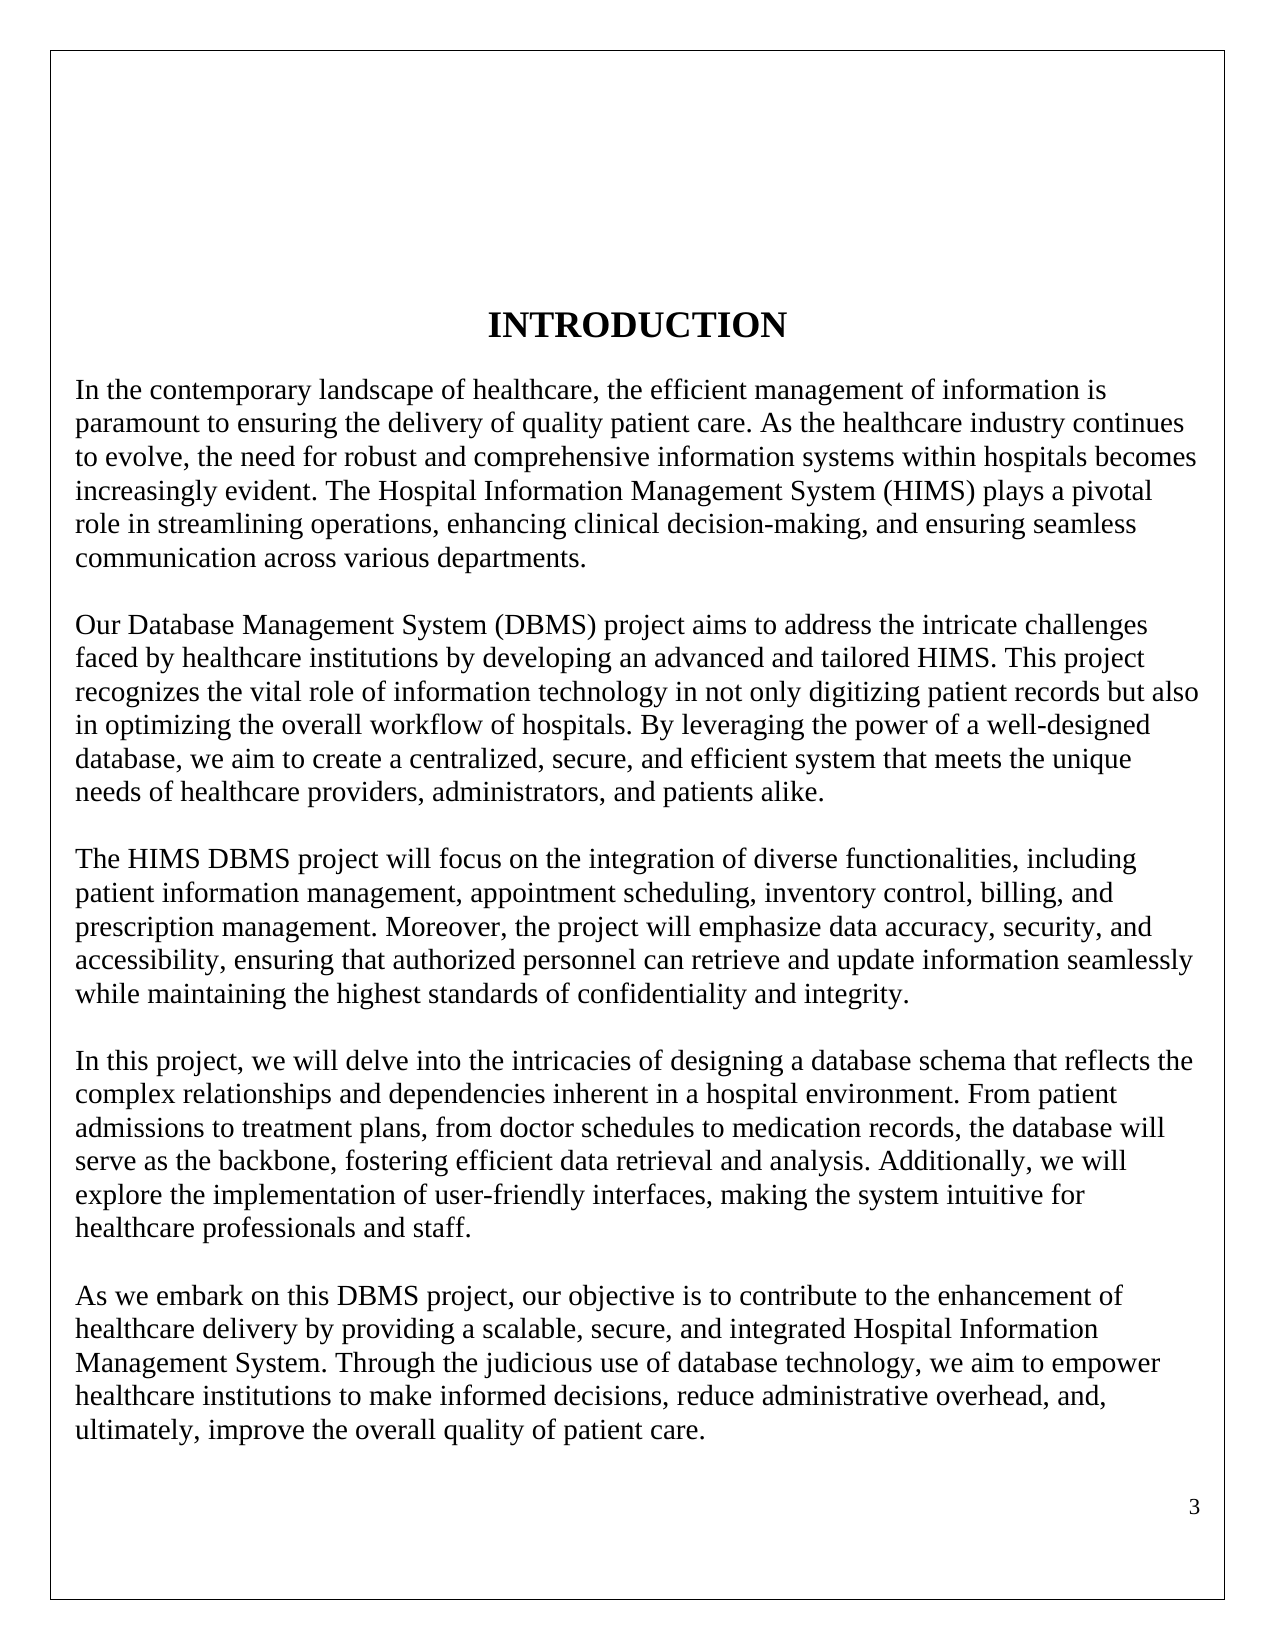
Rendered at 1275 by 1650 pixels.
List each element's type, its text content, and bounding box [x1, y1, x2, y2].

text Our Database Management System (DBMS) project aims to address the intricate challenges faced by healthcare institutions by developing an advanced and tailored HIMS. This project recognizes the vital role of information technology in not only digitizing patient records but also in optimizing the overall workflow of hospitals. By leveraging the power of a well-designed database, we aim to create a centralized, secure, and efficient system that meets the unique needs of healthcare providers, administrators, and patients alike. [75, 607, 1200, 808]
text As we embark on this DBMS project, our objective is to contribute to the enhancement of healthcare delivery by providing a scalable, secure, and integrated Hospital Information Management System. Through the judicious use of database technology, we aim to empower healthcare institutions to make informed decisions, reduce administrative overhead, and, ultimately, improve the overall quality of patient care. [75, 1278, 1200, 1445]
text INTRODUCTION [75, 303, 1200, 346]
text In this project, we will delve into the intricacies of designing a database schema that reflects the complex relationships and dependencies inherent in a hospital environment. From patient admissions to treatment plans, from doctor schedules to medication records, the database will serve as the backbone, fostering efficient data retrieval and analysis. Additionally, we will explore the implementation of user-friendly interfaces, making the system intuitive for healthcare professionals and staff. [75, 1043, 1200, 1244]
text The HIMS DBMS project will focus on the integration of diverse functionalities, including patient information management, appointment scheduling, inventory control, billing, and prescription management. Moreover, the project will emphasize data accuracy, security, and accessibility, ensuring that authorized personnel can retrieve and update information seamlessly while maintaining the highest standards of confidentiality and integrity. [75, 842, 1200, 1009]
text In the contemporary landscape of healthcare, the efficient management of information is paramount to ensuring the delivery of quality patient care. As the healthcare industry continues to evolve, the need for robust and comprehensive information systems within hospitals becomes increasingly evident. The Hospital Information Management System (HIMS) plays a pivotal role in streamlining operations, enhancing clinical decision-making, and ensuring seamless communication across various departments. [75, 372, 1200, 573]
